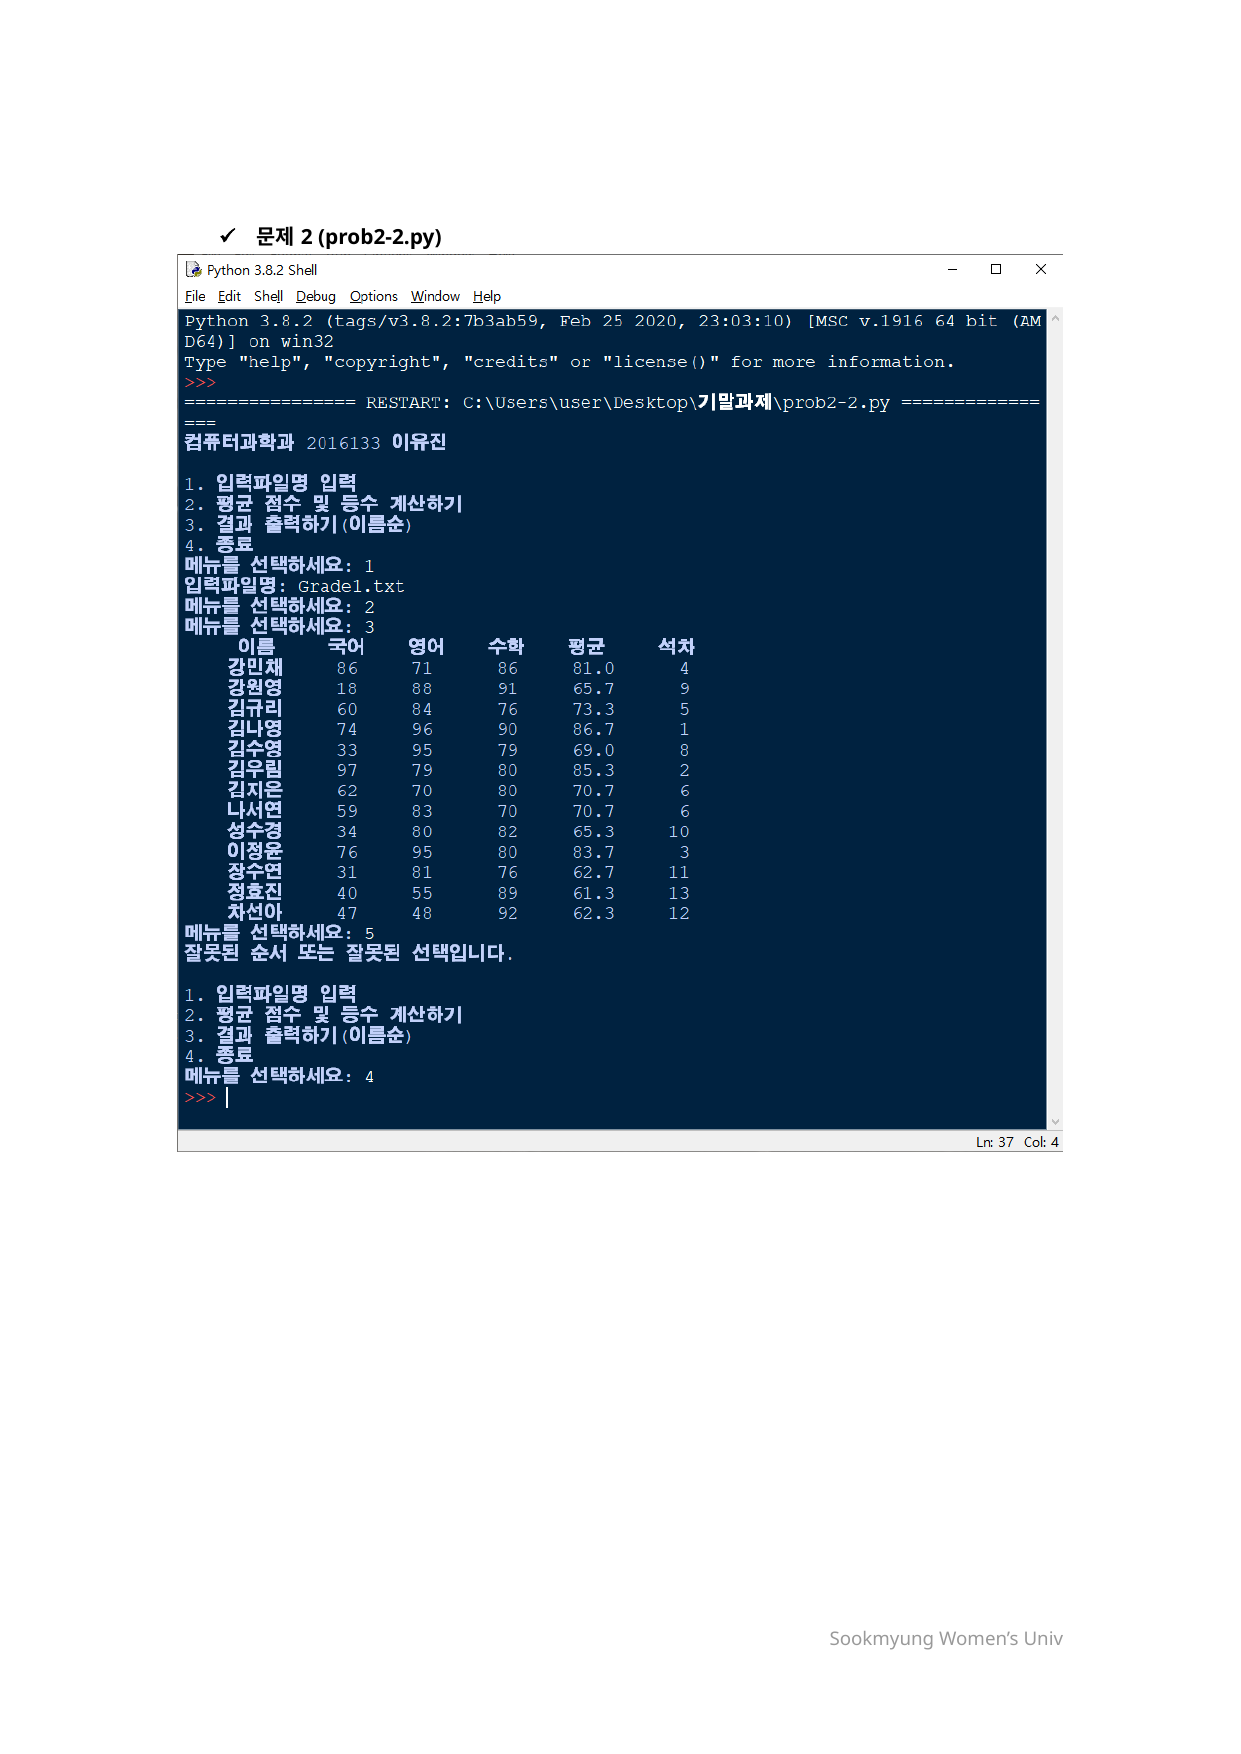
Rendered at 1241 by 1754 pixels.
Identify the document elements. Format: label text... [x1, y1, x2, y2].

list 문제 2 (prob2-2.py) [219, 217, 1063, 254]
picture [177, 254, 1063, 1152]
